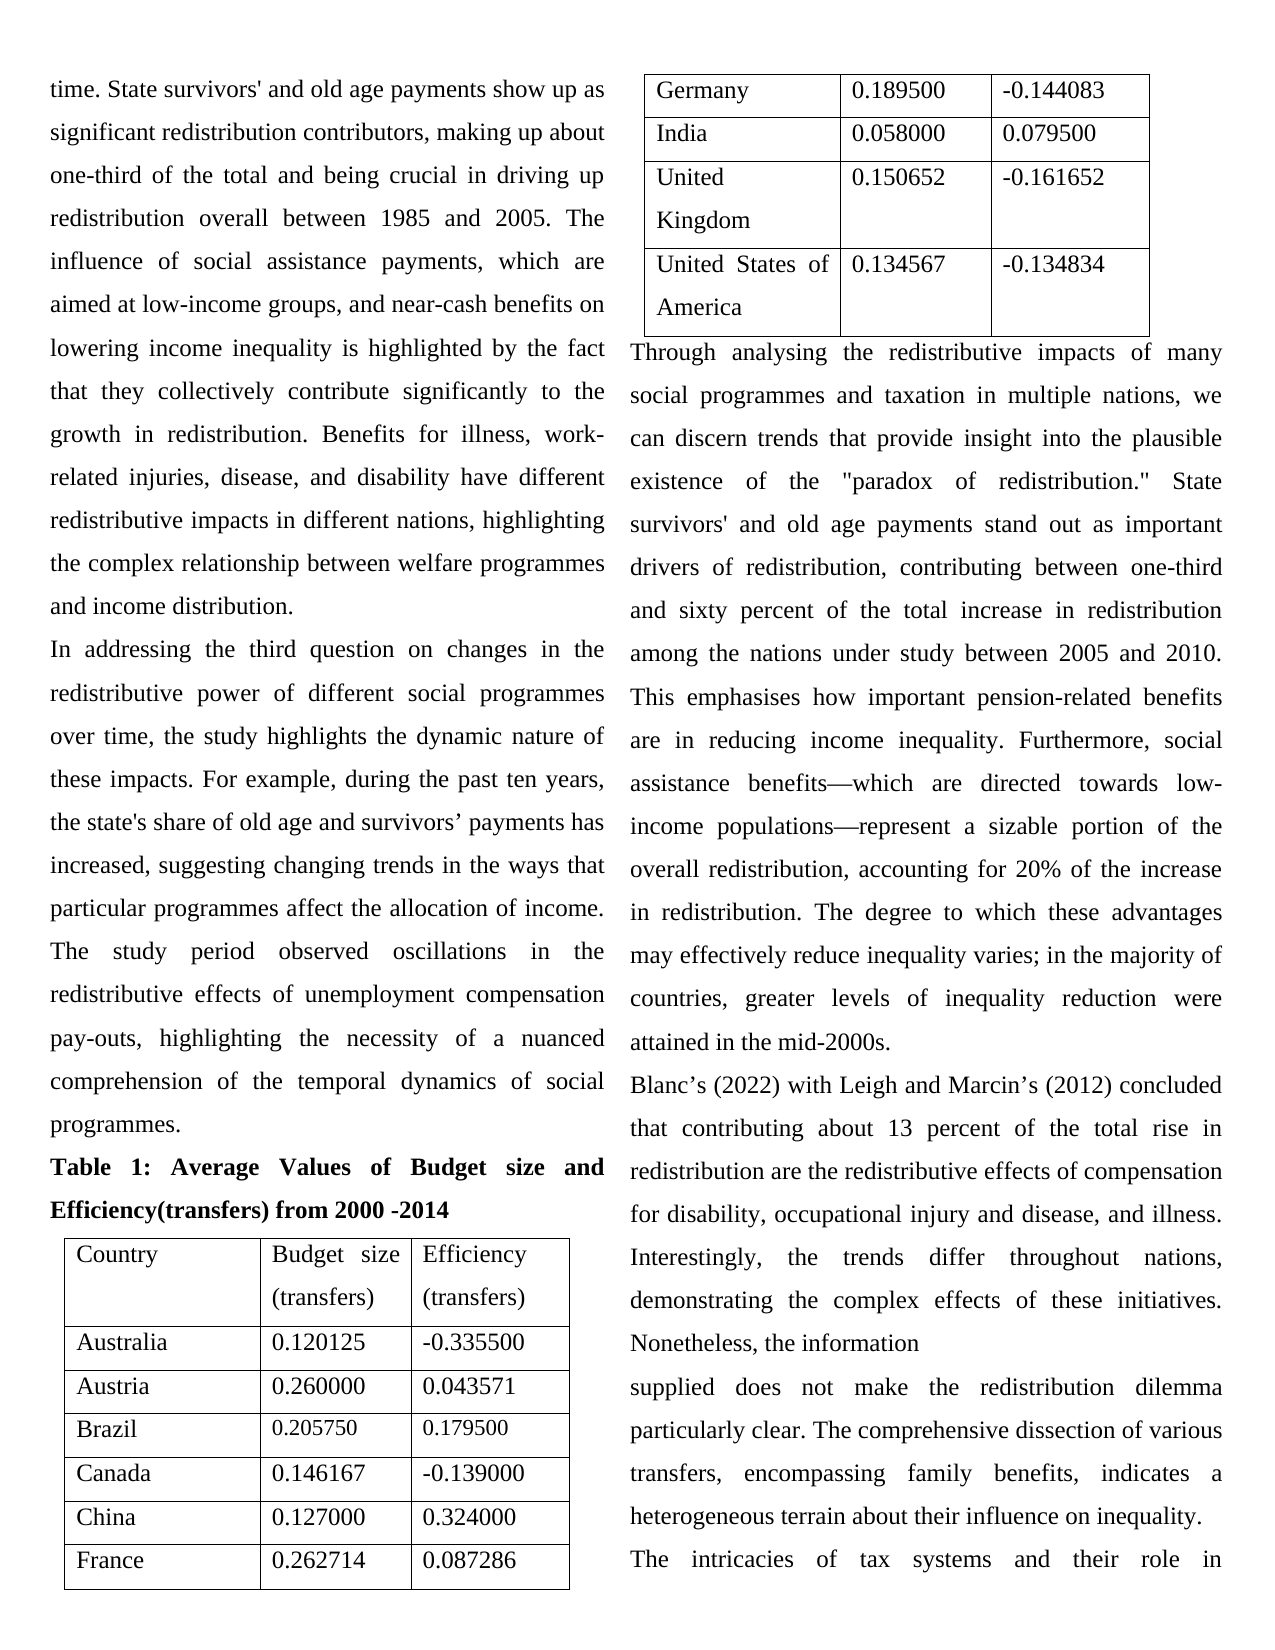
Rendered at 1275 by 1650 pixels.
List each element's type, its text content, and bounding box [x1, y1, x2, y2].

table_cell 0.120125 [261, 1327, 411, 1370]
table_cell United States of America [645, 249, 840, 336]
table_cell India [645, 118, 840, 161]
text supplied does not make the redistribution dilemma particularly clear. The comprehensive dissection of various transfers, encompassing family benefits, indicates a heterogeneous terrain about their influence on inequality. [630, 1372, 1223, 1530]
table_cell 0.189500 [841, 75, 991, 117]
table_cell 0.043571 [412, 1371, 569, 1413]
table_cell 0.324000 [412, 1502, 569, 1544]
table_cell 0.079500 [992, 118, 1149, 161]
table_cell -0.134834 [992, 249, 1149, 336]
table_cell 0.262714 [261, 1545, 411, 1588]
table_cell 0.058000 [841, 118, 991, 161]
text Through analysing the redistributive impacts of many social programmes and taxation in multiple nations, we can discern trends that provide insight into the plausible existence of the "paradox of redistribution." State survivors' and old age payments stand out as important drivers of redistribution, contributing between one-third and sixty percent of the total increase in redistribution among the nations under study between 2005 and 2010. This emphasises how important pension-related benefits are in reducing income inequality. Furthermore, social assistance benefits—which are directed towards low-income populations—represent a sizable portion of the overall redistribution, accounting for 20% of the increase in redistribution. The degree to which these advantages may effectively reduce inequality varies; in the majority of countries, greater levels of inequality reduction were attained in the mid-2000s. [630, 337, 1223, 1055]
table_cell 0.127000 [261, 1502, 411, 1544]
table_cell Brazil [65, 1414, 260, 1457]
text In addressing the third question on changes in the redistributive power of different social programmes over time, the study highlights the dynamic nature of these impacts. For example, during the past ten years, the state's share of old age and survivors’ payments has increased, suggesting changing trends in the ways that particular programmes affect the allocation of income. The study period observed oscillations in the redistributive effects of unemployment compensation pay-outs, highlighting the necessity of a nuanced comprehension of the temporal dynamics of social programmes. [50, 634, 605, 1138]
text Table 1: Average Values of Budget size and Efficiency(transfers) from 2000 -2014 [50, 1152, 605, 1224]
table_cell -0.139000 [412, 1458, 569, 1501]
table_header Budget size (transfers) [261, 1239, 411, 1326]
table_header Country [65, 1239, 260, 1326]
table_cell 0.087286 [412, 1545, 569, 1588]
table_cell -0.144083 [992, 75, 1149, 117]
table_cell China [65, 1502, 260, 1544]
table_cell -0.161652 [992, 162, 1149, 248]
table_header Efficiency (transfers) [412, 1239, 569, 1326]
table_cell 0.134567 [841, 249, 991, 336]
table_cell France [65, 1545, 260, 1588]
table_cell 0.150652 [841, 162, 991, 248]
table_cell Canada [65, 1458, 260, 1501]
table_cell United Kingdom [645, 162, 840, 248]
table_cell Germany [645, 75, 840, 117]
table_cell 0.179500 [412, 1414, 569, 1457]
table_cell Austria [65, 1371, 260, 1413]
table_cell 0.205750 [261, 1414, 411, 1457]
table_cell 0.260000 [261, 1371, 411, 1413]
table_cell -0.335500 [412, 1327, 569, 1370]
text Blanc’s (2022) with Leigh and Marcin’s (2012) concluded that contributing about 13 percent of the total rise in redistribution are the redistributive effects of compensation for disability, occupational injury and disease, and illness. Interestingly, the trends differ throughout nations, demonstrating the complex effects of these initiatives. Nonetheless, the information [630, 1070, 1223, 1357]
table_cell 0.146167 [261, 1458, 411, 1501]
table_cell Australia [65, 1327, 260, 1370]
